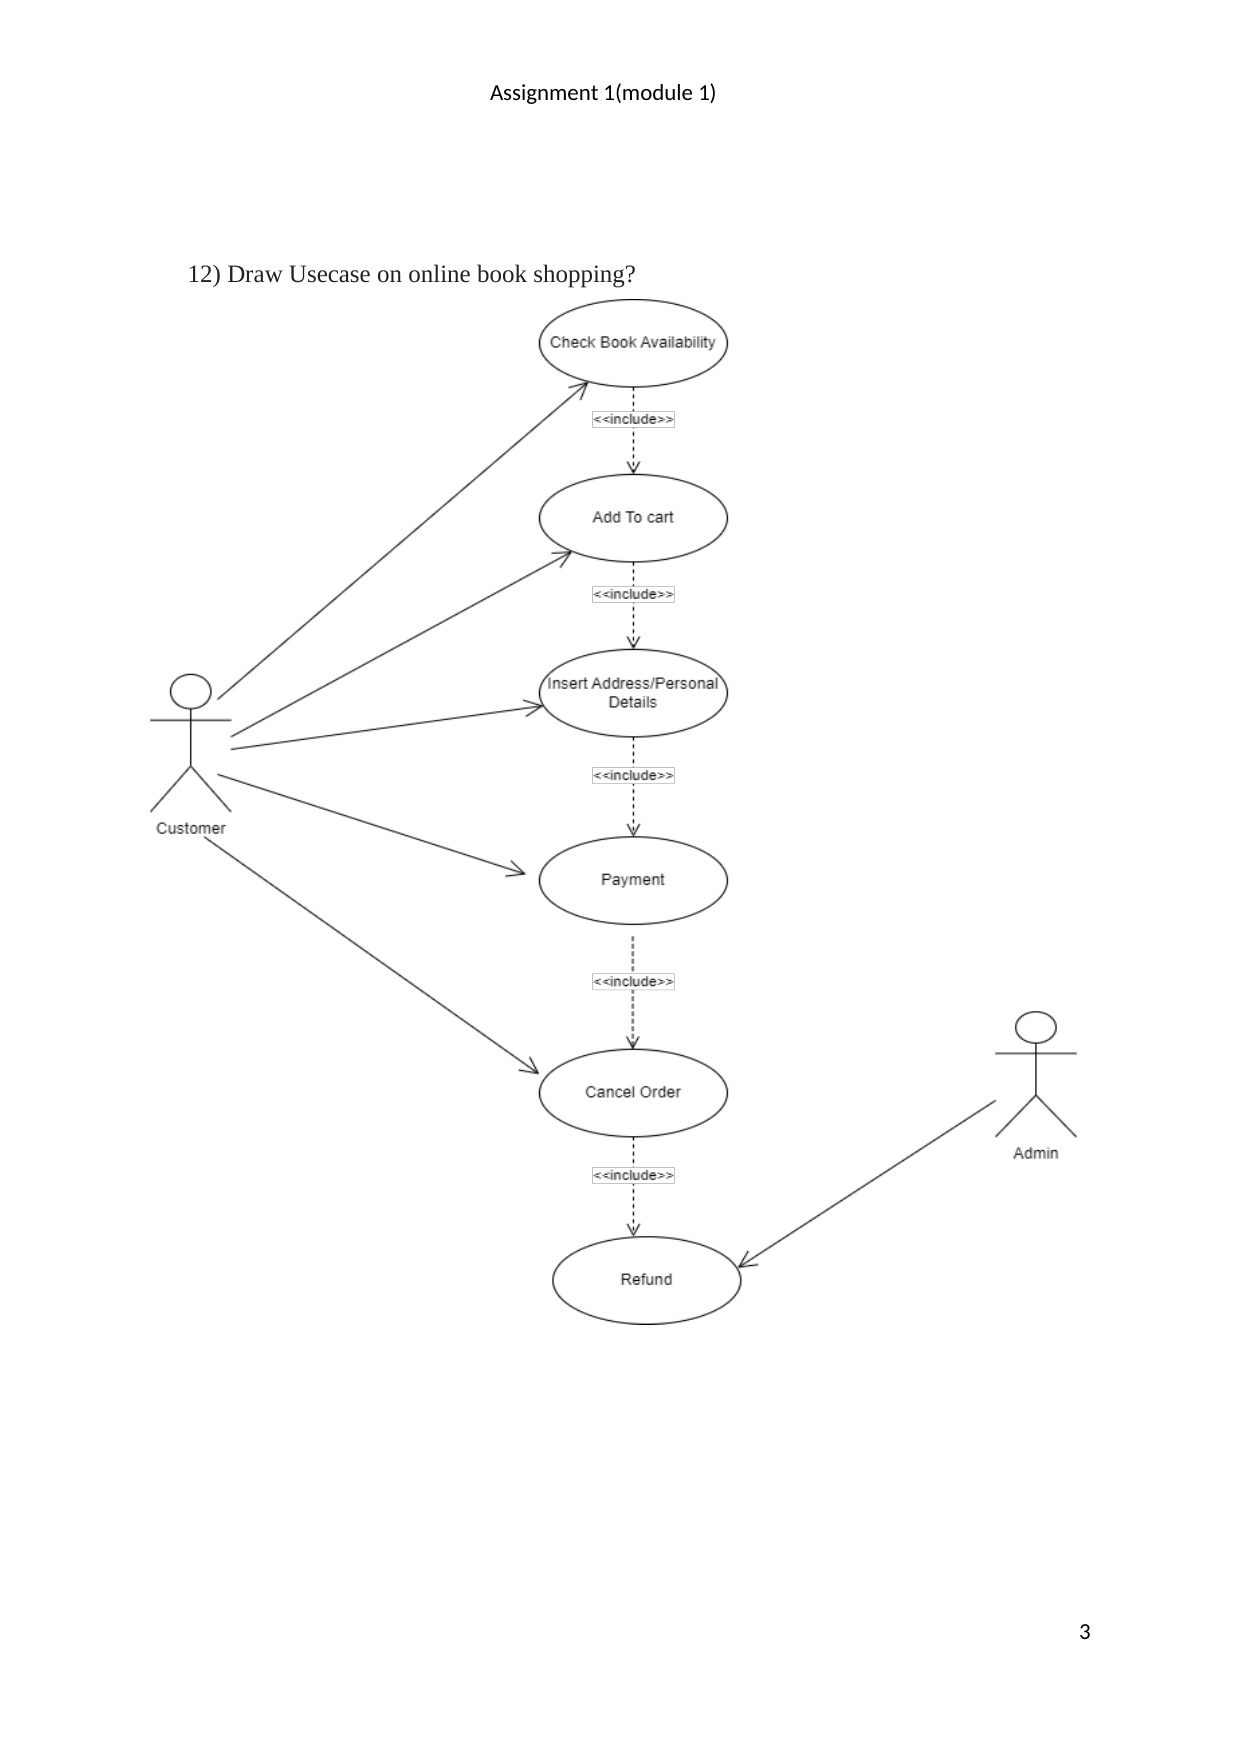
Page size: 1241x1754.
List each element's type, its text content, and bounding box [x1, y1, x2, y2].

picture [150, 299, 1077, 1325]
text 12) Draw Usecase on online book shopping? [187, 259, 1090, 288]
